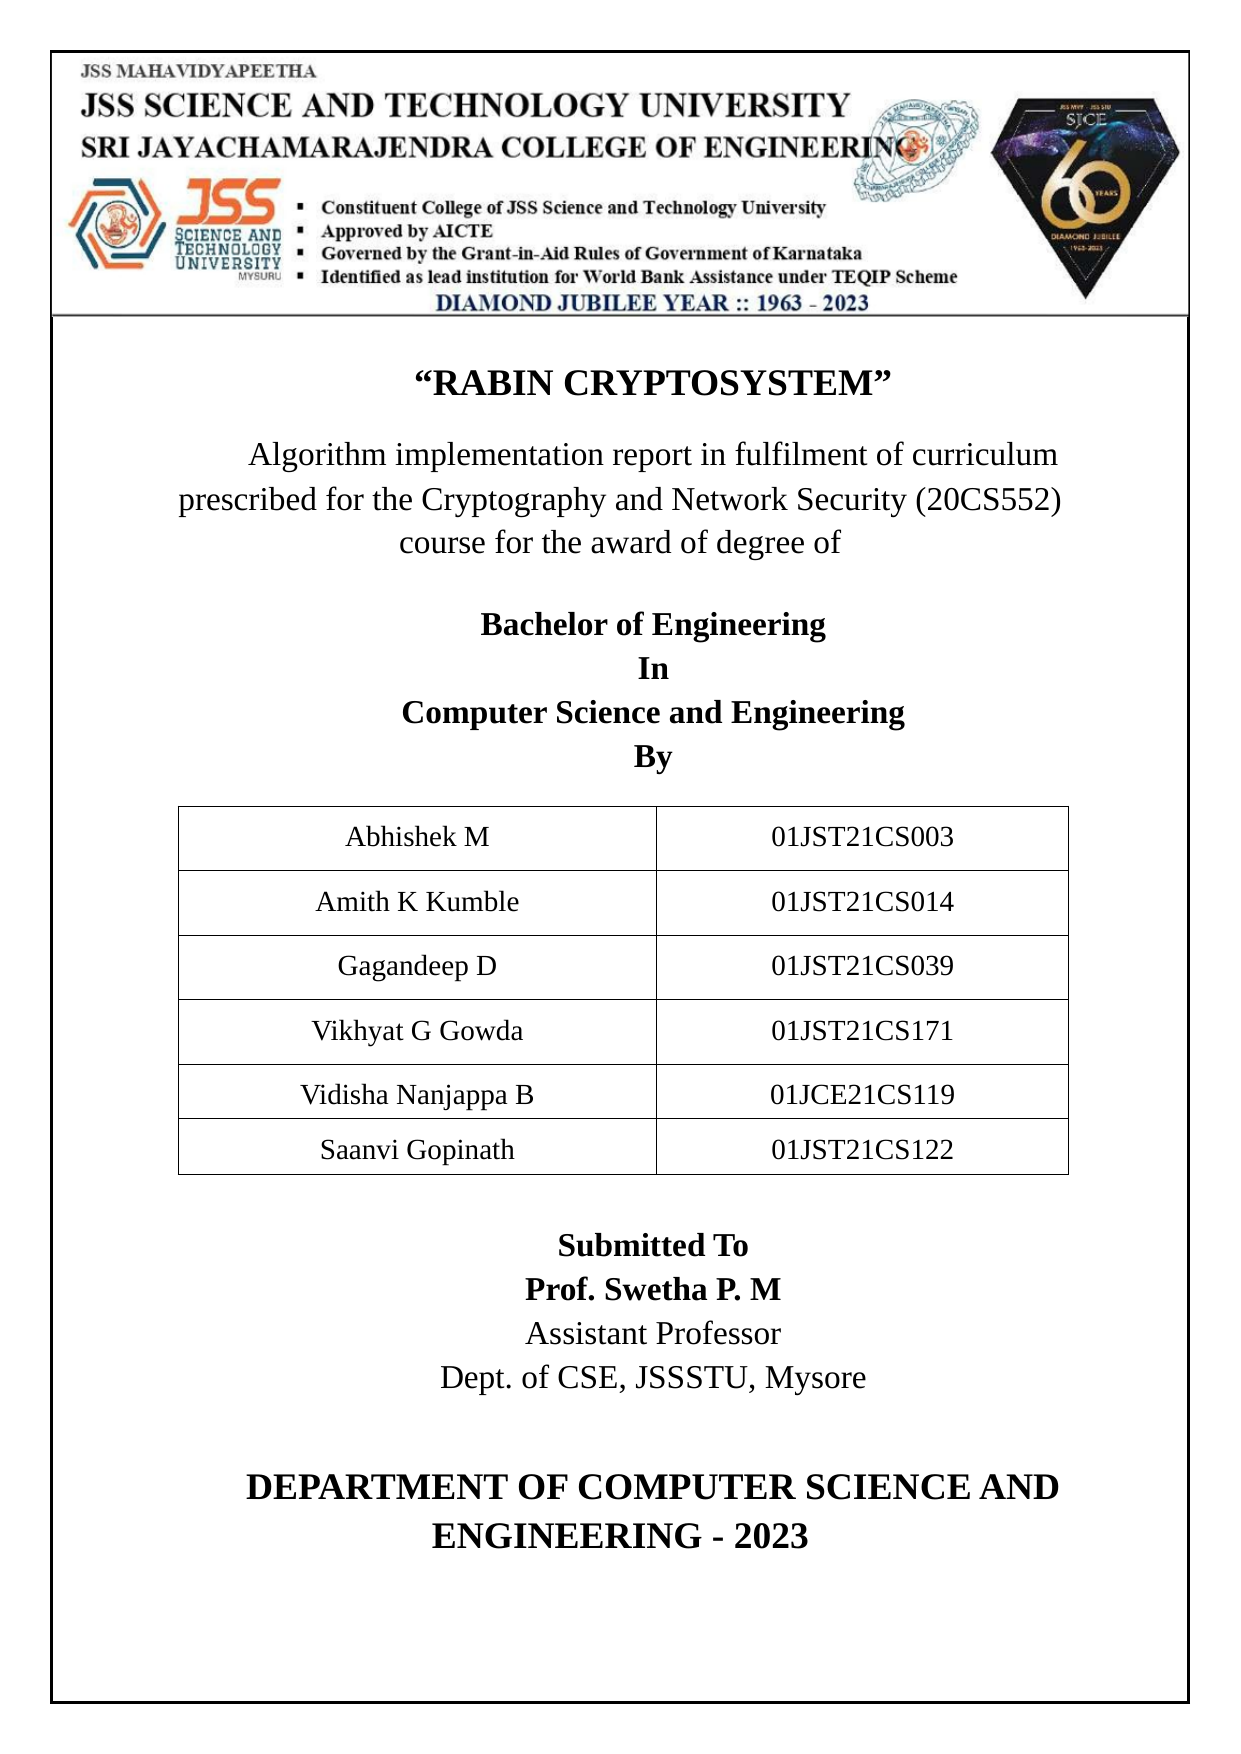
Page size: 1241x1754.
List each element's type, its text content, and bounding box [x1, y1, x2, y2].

table_cell 01JST21CS039 [657, 936, 1068, 999]
table_header 01JST21CS003 [657, 807, 1068, 870]
table_cell 01JCE21CS119 [657, 1065, 1068, 1118]
text Assistant Professor [150, 1313, 1090, 1352]
text Computer Science and Engineering [150, 692, 1090, 731]
text Prof. Swetha P. M [150, 1269, 1090, 1308]
picture [51, 53, 1189, 317]
text “RABIN CRYPTOSYSTEM” [150, 317, 1090, 403]
table_cell 01JST21CS014 [657, 871, 1068, 935]
text Dept. of CSE, JSSSTU, Mysore [150, 1358, 1090, 1396]
text Submitted To [150, 1225, 1090, 1264]
text Algorithm implementation report in fulfilment of curriculum prescribed for the Cryptography and Network Security (20CS552) course for the award of degree of [150, 435, 1090, 561]
table_cell Gagandeep D [179, 936, 656, 999]
table_cell 01JST21CS122 [657, 1119, 1068, 1174]
table_cell Vidisha Nanjappa B [179, 1065, 656, 1118]
text By [150, 737, 1090, 775]
table_cell Amith K Kumble [179, 871, 656, 935]
table_cell 01JST21CS171 [657, 1000, 1068, 1064]
text Bachelor of Engineering [150, 604, 1090, 643]
table_cell Vikhyat G Gowda [179, 1000, 656, 1064]
text DEPARTMENT OF COMPUTER SCIENCE AND ENGINEERING - 2023 [150, 1464, 1090, 1557]
table_header Abhishek M [179, 807, 656, 870]
table_cell Saanvi Gopinath [179, 1119, 656, 1174]
text In [150, 648, 1090, 687]
